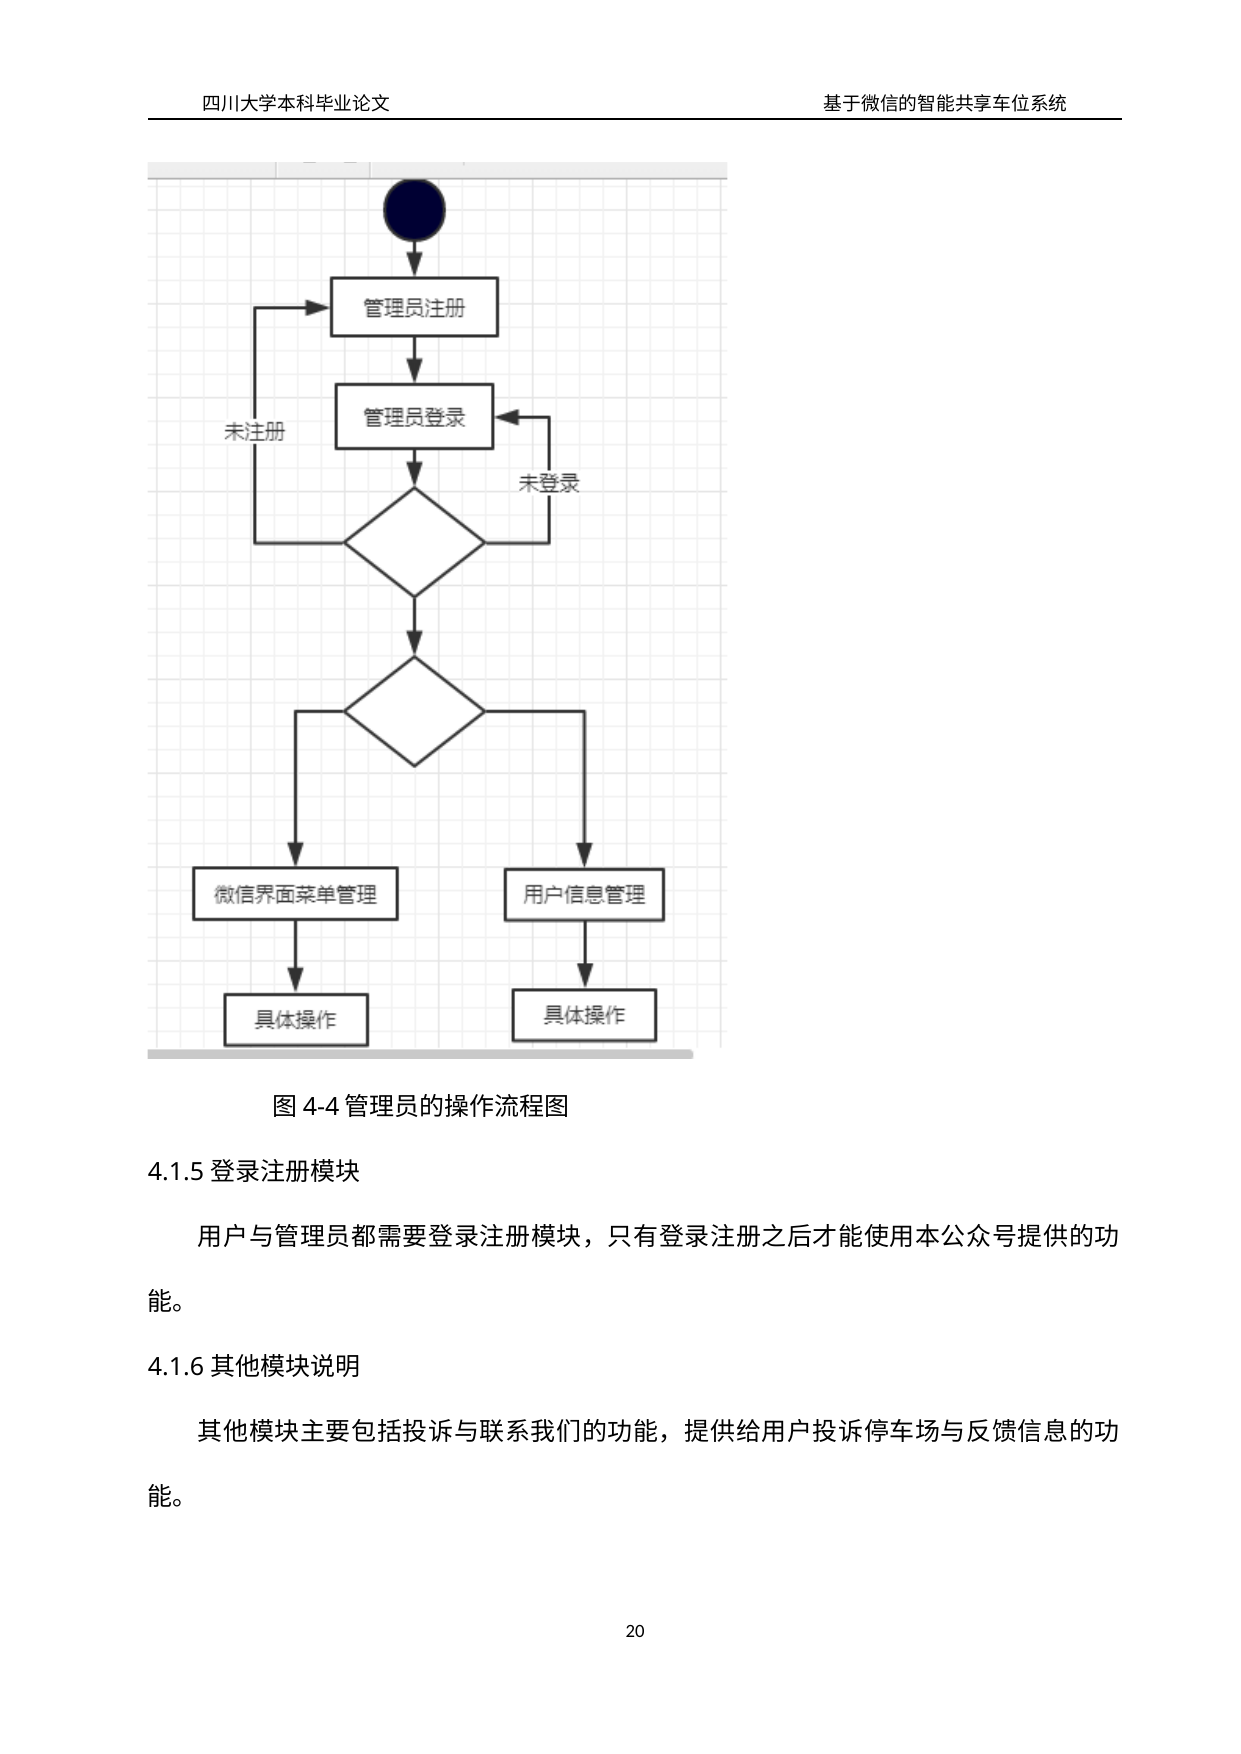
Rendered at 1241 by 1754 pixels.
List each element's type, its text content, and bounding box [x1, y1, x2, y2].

subtitle 4.1.6 其他模块说明 [148, 1332, 1122, 1397]
picture [147, 162, 728, 1059]
text 其他模块主要包括投诉与联系我们的功能，提供给用户投诉停车场与反馈信息的功能。 [148, 1397, 1122, 1527]
text 用户与管理员都需要登录注册模块，只有登录注册之后才能使用本公众号提供的功能。 [148, 1202, 1122, 1332]
text 图4-4管理员的操作流程图 [148, 1072, 1122, 1137]
subtitle 4.1.5 登录注册模块 [148, 1137, 1122, 1202]
